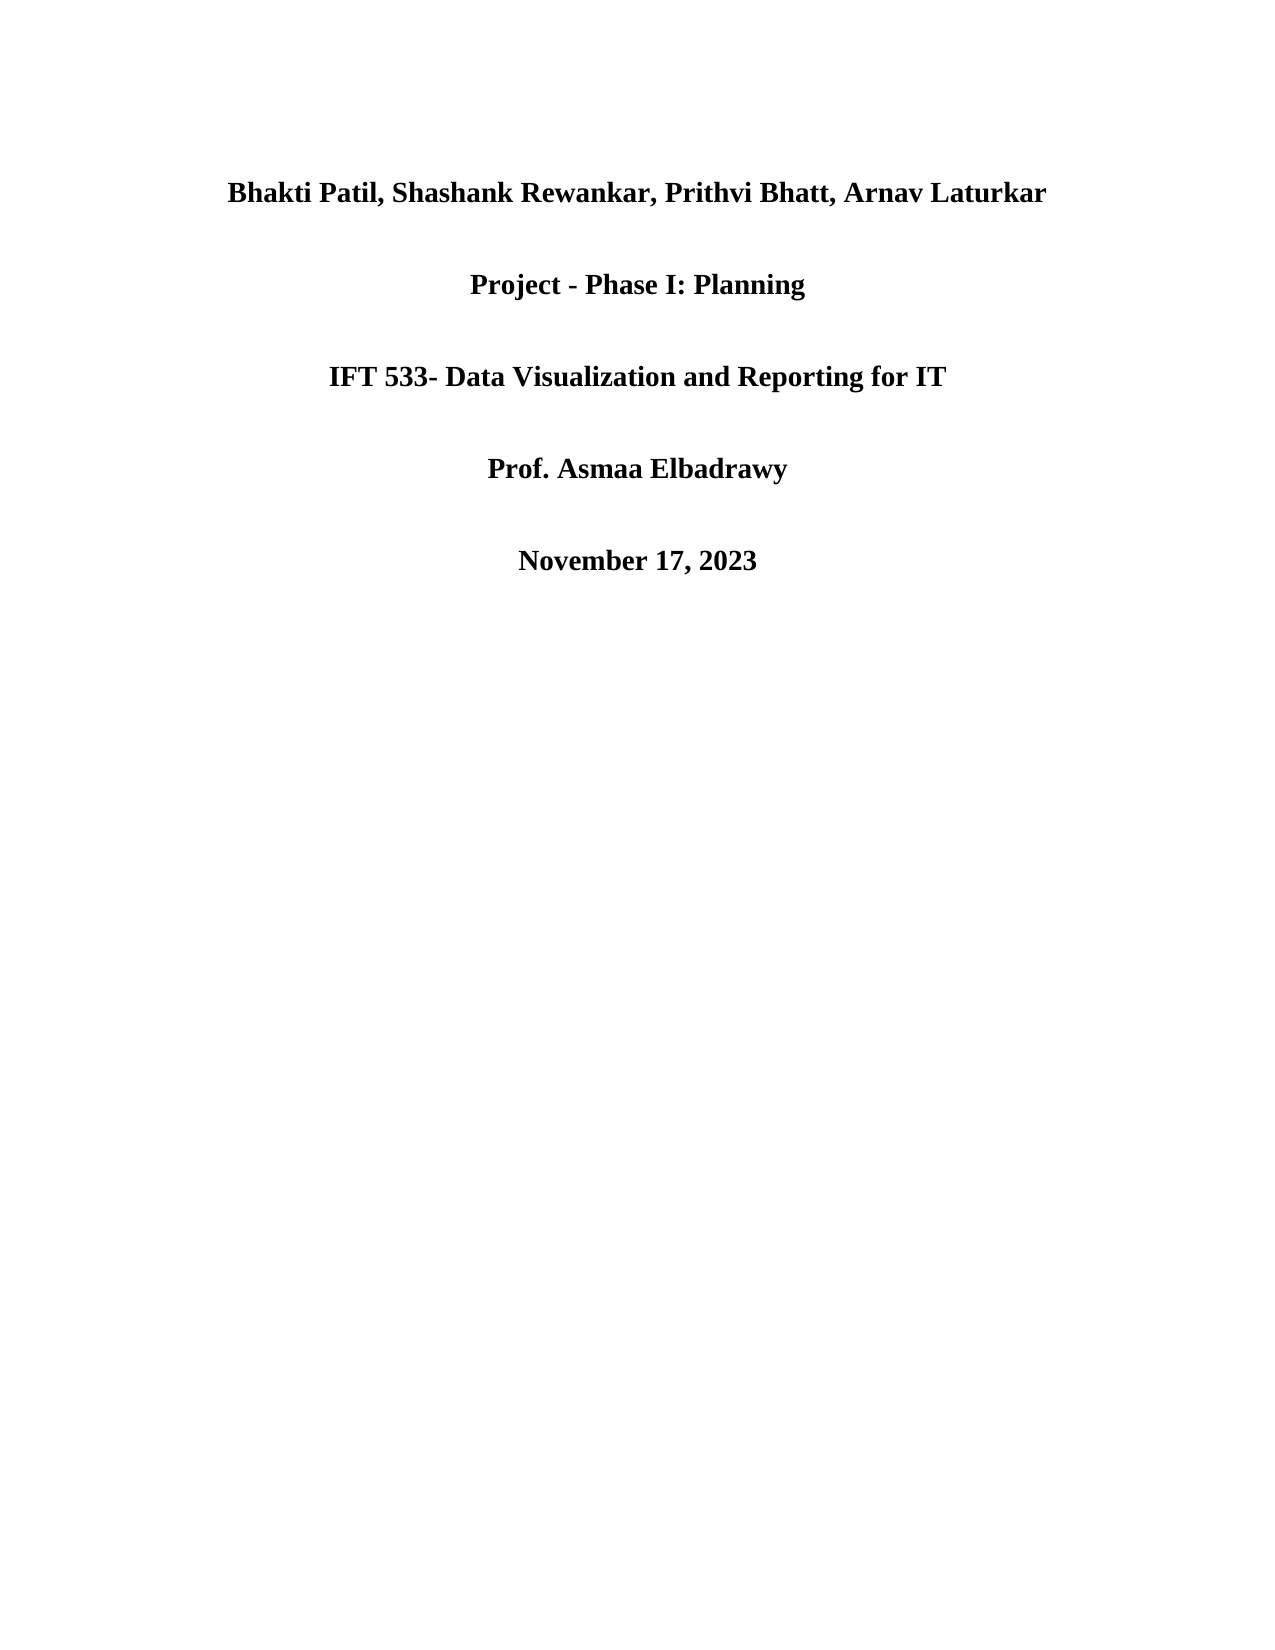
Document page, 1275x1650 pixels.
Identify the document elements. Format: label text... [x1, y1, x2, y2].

text Bhakti Patil, Shashank Rewankar, Prithvi Bhatt, Arnav Laturkar [150, 175, 1125, 208]
text Project - Phase I: Planning [150, 267, 1125, 301]
text November 17, 2023 [150, 543, 1125, 577]
text Prof. Asmaa Elbadrawy [150, 451, 1125, 485]
text IFT 533- Data Visualization and Reporting for IT [150, 359, 1125, 393]
